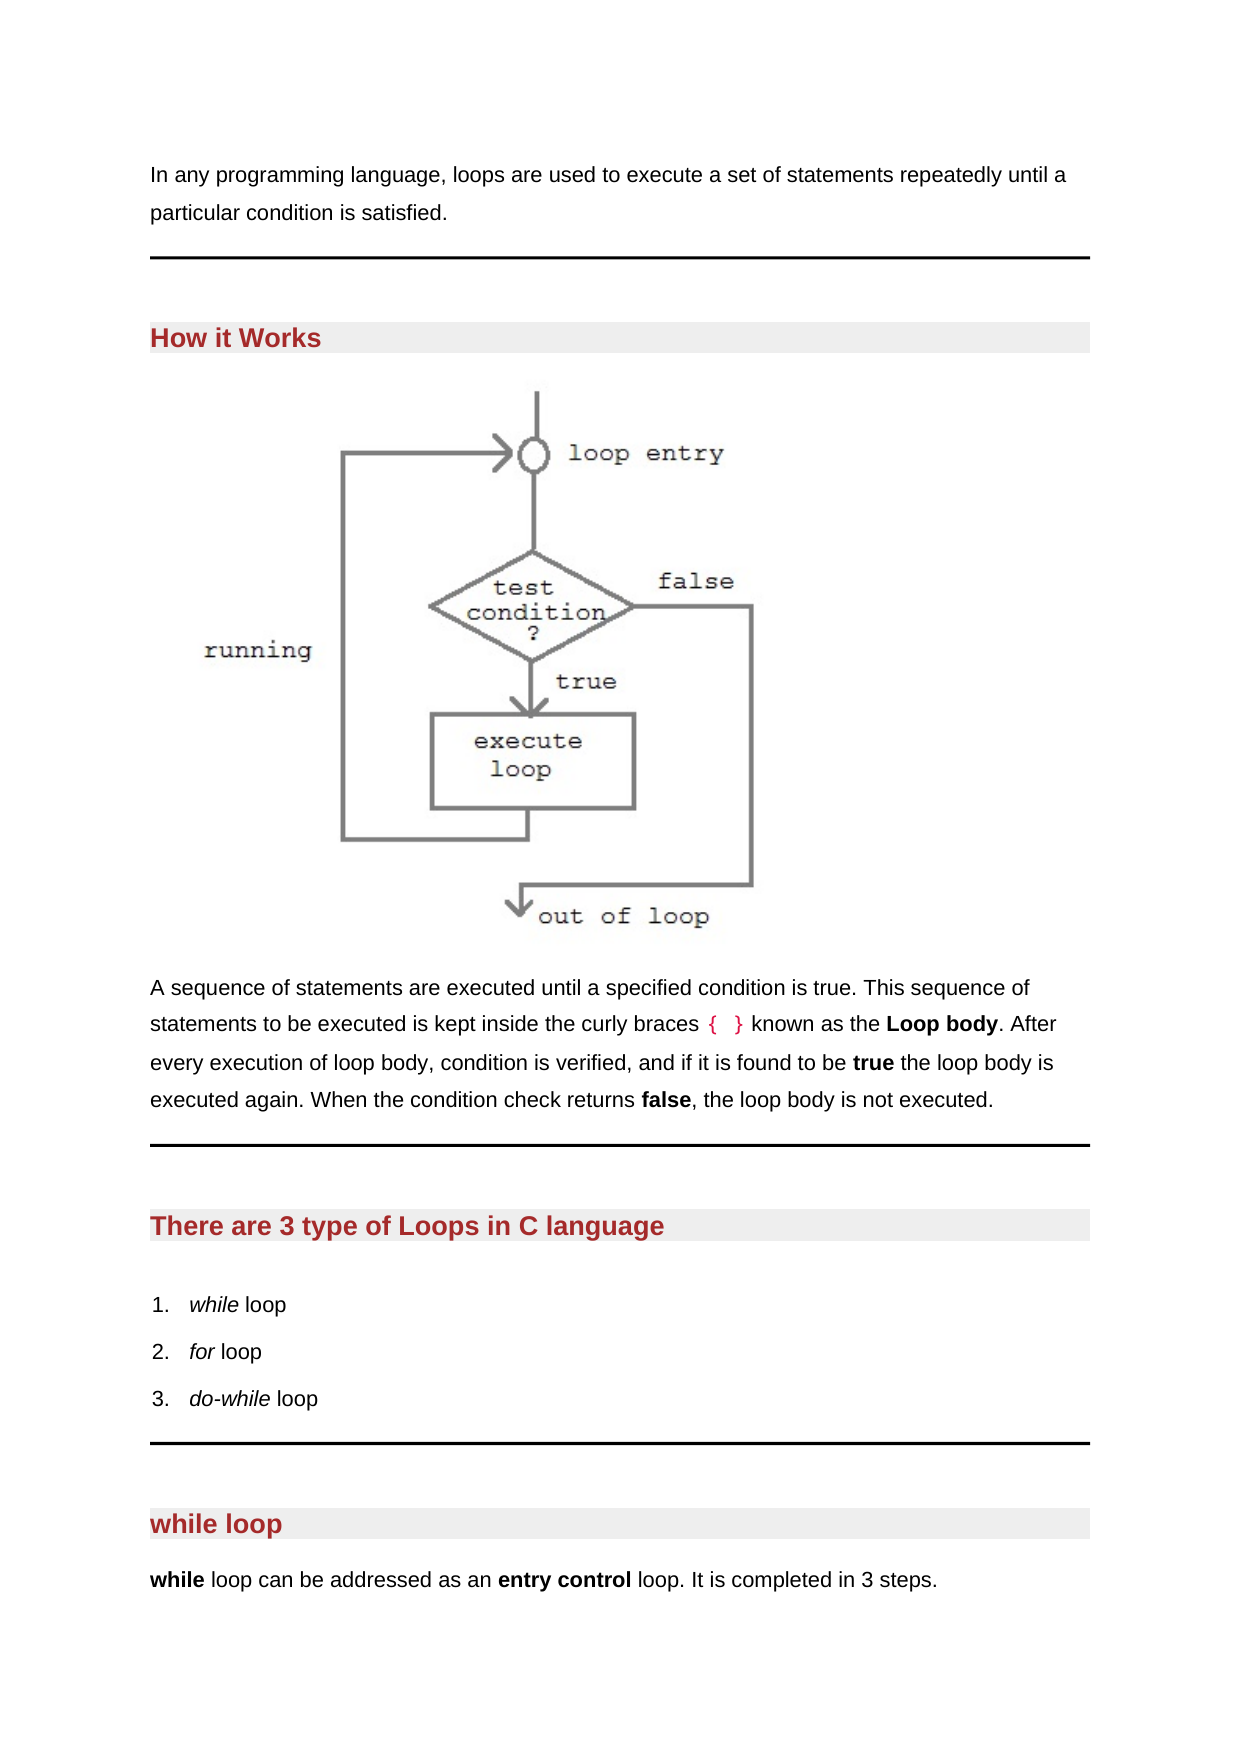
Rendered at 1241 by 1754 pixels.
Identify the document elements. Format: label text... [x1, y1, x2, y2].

text while loop [150, 1508, 1090, 1539]
list do-while loop [152, 1364, 1090, 1411]
text How it Works [150, 322, 1090, 353]
list while loop [152, 1270, 1090, 1317]
text A sequence of statements are executed until a specified condition is true. This sequence of statements to be executed is kept inside the curly braces { } known as the Loop body. After every execution of loop body, condition is verified, and if it is found to be true the loop body is executed again. When the condition check returns false, the loop body is not executed. [150, 963, 1090, 1113]
text while loop can be addressed as an entry control loop. It is completed in 3 steps. [150, 1554, 1090, 1592]
picture [150, 368, 901, 947]
list for loop [152, 1317, 1090, 1364]
text In any programming language, loops are used to execute a set of statements repeatedly until a particular condition is satisfied. [150, 150, 1090, 225]
text There are 3 type of Loops in C language [150, 1209, 1090, 1241]
